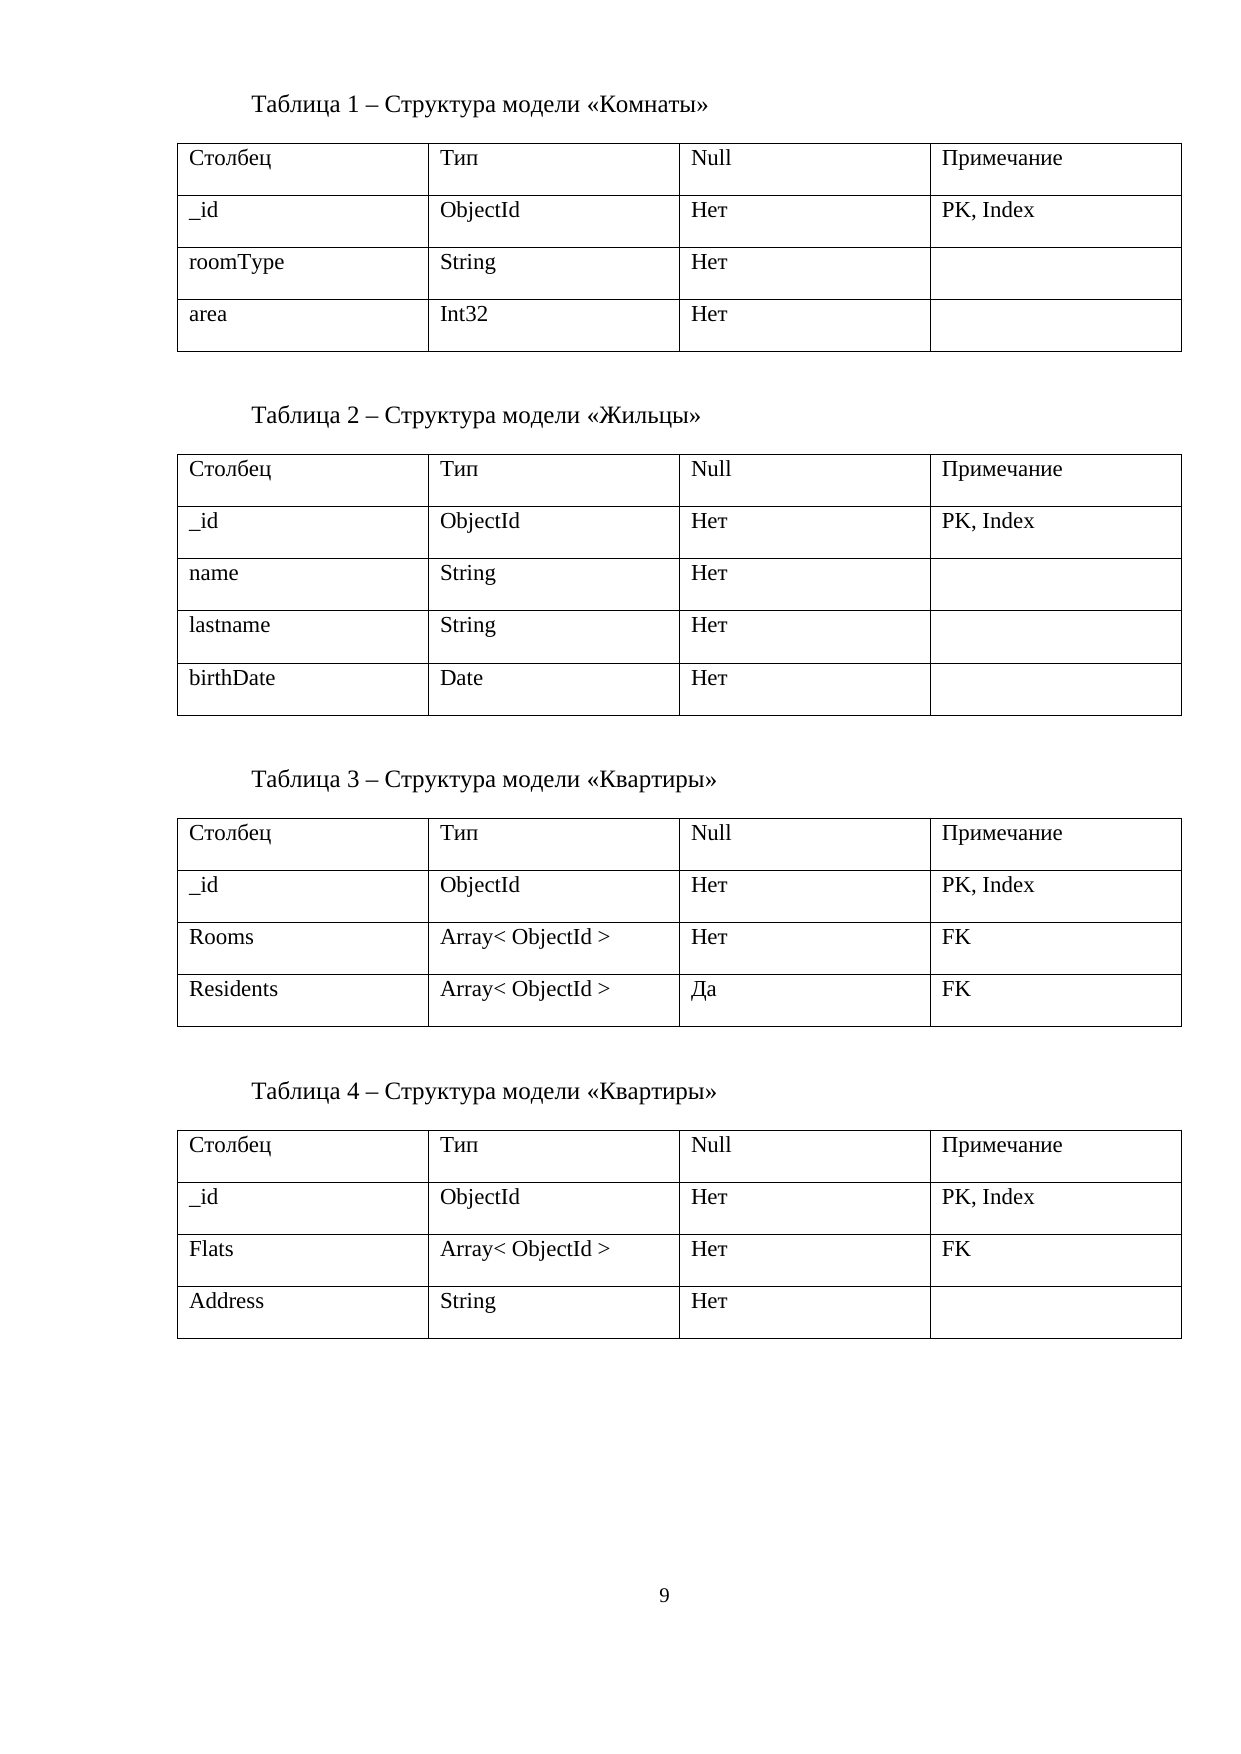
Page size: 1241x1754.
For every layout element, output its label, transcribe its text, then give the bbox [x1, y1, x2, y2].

table_cell [931, 664, 1181, 714]
table_cell Нет [680, 871, 930, 922]
table_cell Array< ObjectId > [429, 975, 679, 1026]
table_cell Array< ObjectId > [429, 923, 679, 974]
table_cell Нет [680, 1235, 930, 1286]
text Таблица 3 – Структура модели «Квартиры» [177, 764, 1152, 793]
table_header Столбец [178, 819, 428, 870]
table_cell [931, 559, 1181, 610]
table_cell FK [931, 975, 1181, 1026]
table_cell Нет [680, 507, 930, 558]
table_header Null [680, 144, 930, 194]
table_header Тип [429, 819, 679, 870]
table_cell FK [931, 923, 1181, 974]
table_cell Нет [680, 664, 930, 714]
table_header Примечание [931, 1131, 1181, 1182]
table_cell Array< ObjectId > [429, 1235, 679, 1286]
table_cell Address [178, 1287, 428, 1338]
text Таблица 4 – Структура модели «Квартиры» [177, 1076, 1152, 1104]
table_cell birthDate [178, 664, 428, 714]
table_cell _id [178, 1183, 428, 1234]
table_cell Нет [680, 1183, 930, 1234]
table_cell _id [178, 196, 428, 247]
table_cell [931, 300, 1181, 351]
table_header Тип [429, 144, 679, 194]
table_cell PK, Index [931, 507, 1181, 558]
table_header Столбец [178, 455, 428, 506]
table_header Null [680, 819, 930, 870]
table_cell _id [178, 507, 428, 558]
table_cell Residents [178, 975, 428, 1026]
table_cell PK, Index [931, 871, 1181, 922]
table_cell PK, Index [931, 196, 1181, 247]
table_cell Нет [680, 1287, 930, 1338]
table_header Примечание [931, 819, 1181, 870]
table_cell FK [931, 1235, 1181, 1286]
table_cell roomType [178, 248, 428, 299]
table_cell Flats [178, 1235, 428, 1286]
table_header Тип [429, 1131, 679, 1182]
table_cell [931, 611, 1181, 662]
table_cell Int32 [429, 300, 679, 351]
text Таблица 2 – Структура модели «Жильцы» [177, 400, 1152, 429]
table_cell String [429, 611, 679, 662]
table_cell ObjectId [429, 1183, 679, 1234]
table_cell PK, Index [931, 1183, 1181, 1234]
table_cell Date [429, 664, 679, 714]
table_cell Нет [680, 248, 930, 299]
table_cell _id [178, 871, 428, 922]
table_cell Rooms [178, 923, 428, 974]
table_cell String [429, 559, 679, 610]
table_cell area [178, 300, 428, 351]
table_header Примечание [931, 144, 1181, 194]
table_cell String [429, 1287, 679, 1338]
table_cell ObjectId [429, 196, 679, 247]
table_cell Нет [680, 196, 930, 247]
table_cell Да [680, 975, 930, 1026]
table_cell Нет [680, 559, 930, 610]
table_cell String [429, 248, 679, 299]
table_header Столбец [178, 1131, 428, 1182]
table_cell name [178, 559, 428, 610]
table_cell ObjectId [429, 871, 679, 922]
table_cell [931, 1287, 1181, 1338]
table_header Null [680, 1131, 930, 1182]
table_cell Нет [680, 611, 930, 662]
table_cell [931, 248, 1181, 299]
table_cell Нет [680, 923, 930, 974]
text Таблица 1 – Структура модели «Комнаты» [177, 89, 1152, 117]
table_header Null [680, 455, 930, 506]
table_header Тип [429, 455, 679, 506]
table_cell lastname [178, 611, 428, 662]
table_header Столбец [178, 144, 428, 194]
table_cell Нет [680, 300, 930, 351]
table_cell ObjectId [429, 507, 679, 558]
table_header Примечание [931, 455, 1181, 506]
